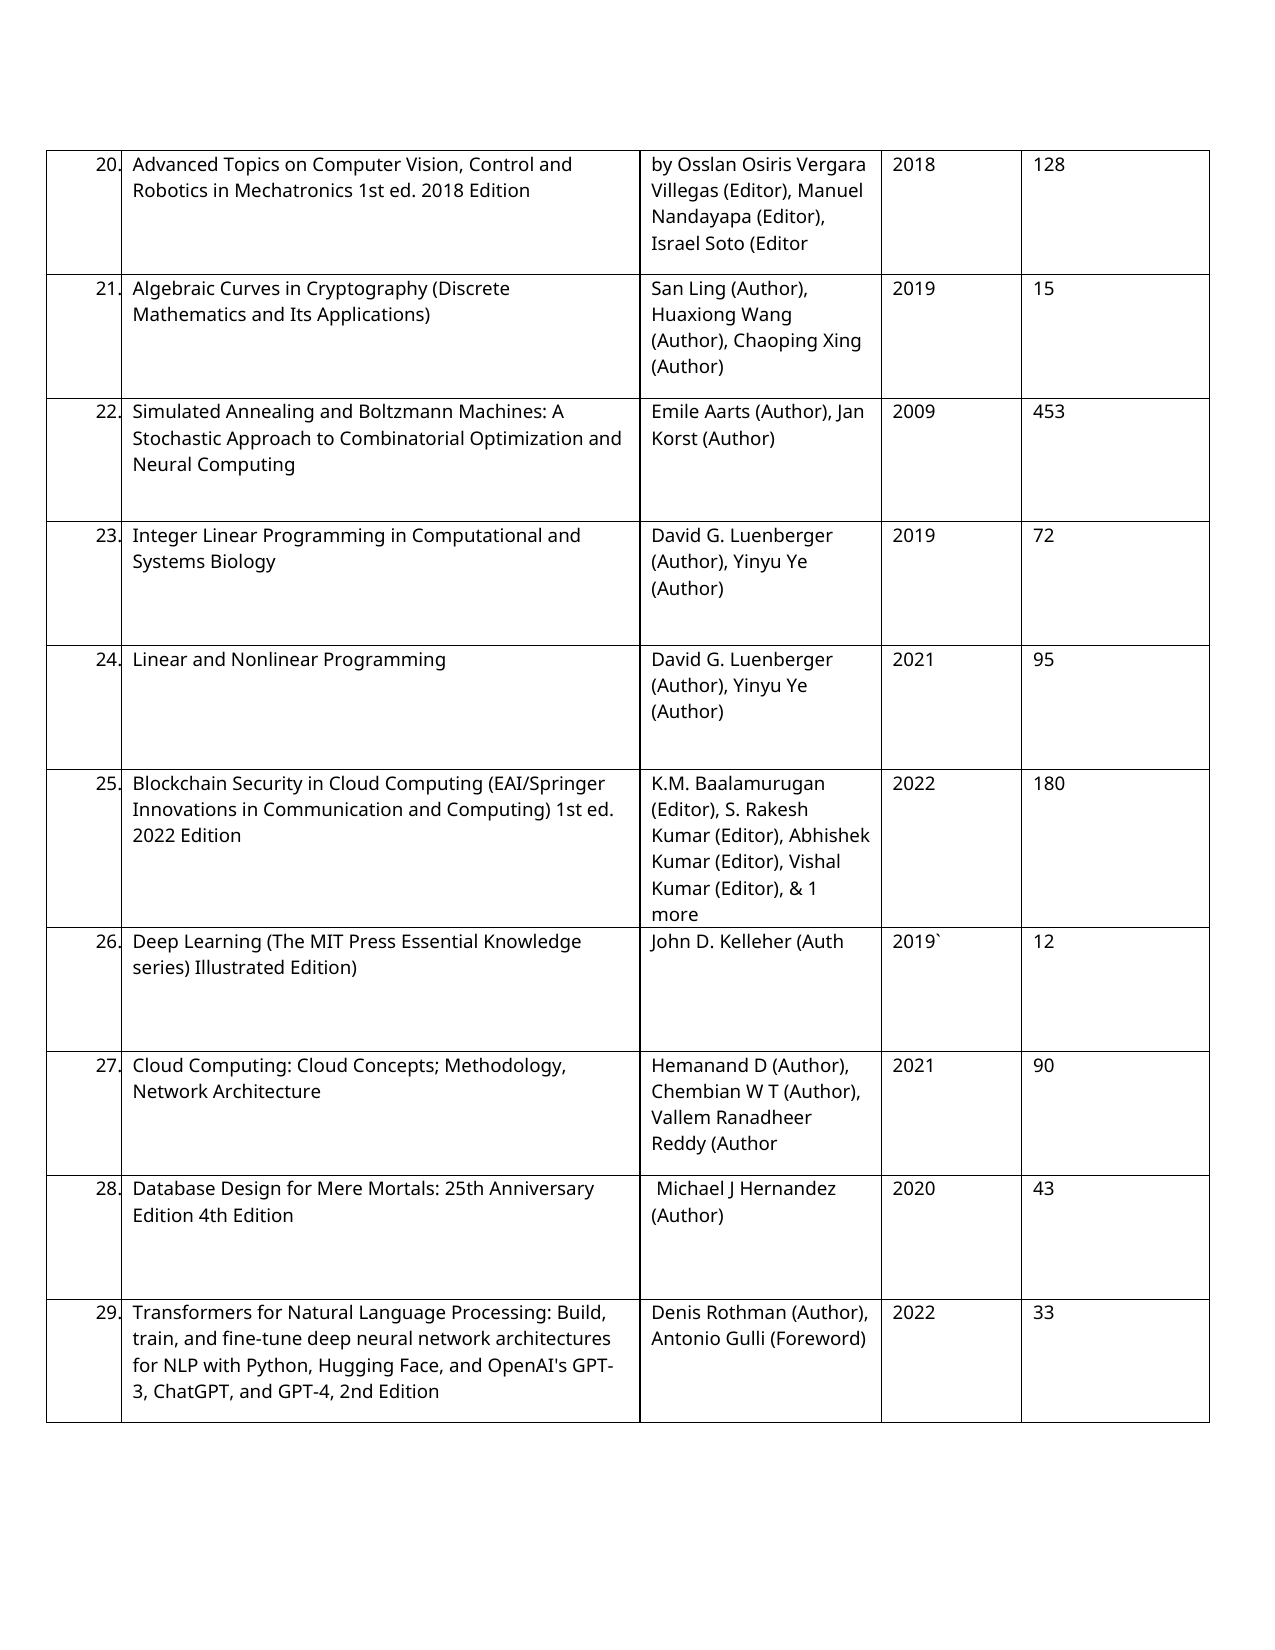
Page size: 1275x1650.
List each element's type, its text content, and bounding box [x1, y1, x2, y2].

table_cell [47, 1052, 121, 1175]
table_cell Emile Aarts (Author), Jan Korst (Author) [641, 399, 881, 521]
table_cell San Ling (Author), Huaxiong Wang (Author), Chaoping Xing (Author) [641, 275, 881, 397]
table_cell 15 [1022, 275, 1209, 397]
table_cell 2019 [882, 275, 1021, 397]
table_cell 2021 [882, 646, 1021, 769]
table_cell [47, 928, 121, 1051]
table_cell [47, 770, 121, 927]
table_cell Advanced Topics on Computer Vision, Control and Robotics in Mechatronics 1st ed. 2018 Edition [122, 151, 639, 274]
table_cell [47, 1300, 121, 1422]
table_cell 128 [1022, 151, 1209, 274]
table_cell David G. Luenberger (Author), Yinyu Ye (Author) [641, 522, 881, 645]
table_cell [47, 522, 121, 645]
table_cell 2020 [882, 1176, 1021, 1298]
table_cell 2019` [882, 928, 1021, 1051]
table_cell [47, 275, 121, 397]
table_cell 2018 [882, 151, 1021, 274]
table_cell Deep Learning (The MIT Press Essential Knowledge series) Illustrated Edition) [122, 928, 639, 1051]
table_cell Hemanand D (Author), Chembian W T (Author), Vallem Ranadheer Reddy (Author [641, 1052, 881, 1175]
table_cell 12 [1022, 928, 1209, 1051]
table_cell 2009 [882, 399, 1021, 521]
table_cell Integer Linear Programming in Computational and Systems Biology [122, 522, 639, 645]
table_cell 33 [1022, 1300, 1209, 1422]
table_cell [47, 399, 121, 521]
table_cell 2019 [882, 522, 1021, 645]
table_cell 72 [1022, 522, 1209, 645]
table_cell David G. Luenberger (Author), Yinyu Ye (Author) [641, 646, 881, 769]
table_cell [47, 151, 121, 274]
table_cell Michael J Hernandez (Author) [641, 1176, 881, 1298]
table_cell Transformers for Natural Language Processing: Build, train, and fine-tune deep neural network architectures for NLP with Python, Hugging Face, and OpenAI's GPT-3, ChatGPT, and GPT-4, 2nd Edition [122, 1300, 639, 1422]
table_cell [47, 646, 121, 769]
table_cell 43 [1022, 1176, 1209, 1298]
table_cell Algebraic Curves in Cryptography (Discrete Mathematics and Its Applications) [122, 275, 639, 397]
table_cell Simulated Annealing and Boltzmann Machines: A Stochastic Approach to Combinatorial Optimization and Neural Computing [122, 399, 639, 521]
table_cell Denis Rothman (Author), Antonio Gulli (Foreword) [641, 1300, 881, 1422]
table_cell 95 [1022, 646, 1209, 769]
table_cell Cloud Computing: Cloud Concepts; Methodology, Network Architecture [122, 1052, 639, 1175]
table_cell Linear and Nonlinear Programming [122, 646, 639, 769]
table_cell 2022 [882, 770, 1021, 927]
table_cell 2022 [882, 1300, 1021, 1422]
table_cell by Osslan Osiris Vergara Villegas (Editor), Manuel Nandayapa (Editor), Israel Soto (Editor [641, 151, 881, 274]
table_cell John D. Kelleher (Auth [641, 928, 881, 1051]
table_cell 180 [1022, 770, 1209, 927]
table_cell 2021 [882, 1052, 1021, 1175]
table_cell Blockchain Security in Cloud Computing (EAI/Springer Innovations in Communication and Computing) 1st ed. 2022 Edition [122, 770, 639, 927]
table_cell 90 [1022, 1052, 1209, 1175]
table_cell 453 [1022, 399, 1209, 521]
table_cell K.M. Baalamurugan (Editor), S. Rakesh Kumar (Editor), Abhishek Kumar (Editor), Vishal Kumar (Editor), & 1 more [641, 770, 881, 927]
table_cell [47, 1176, 121, 1298]
table_cell Database Design for Mere Mortals: 25th Anniversary Edition 4th Edition [122, 1176, 639, 1298]
